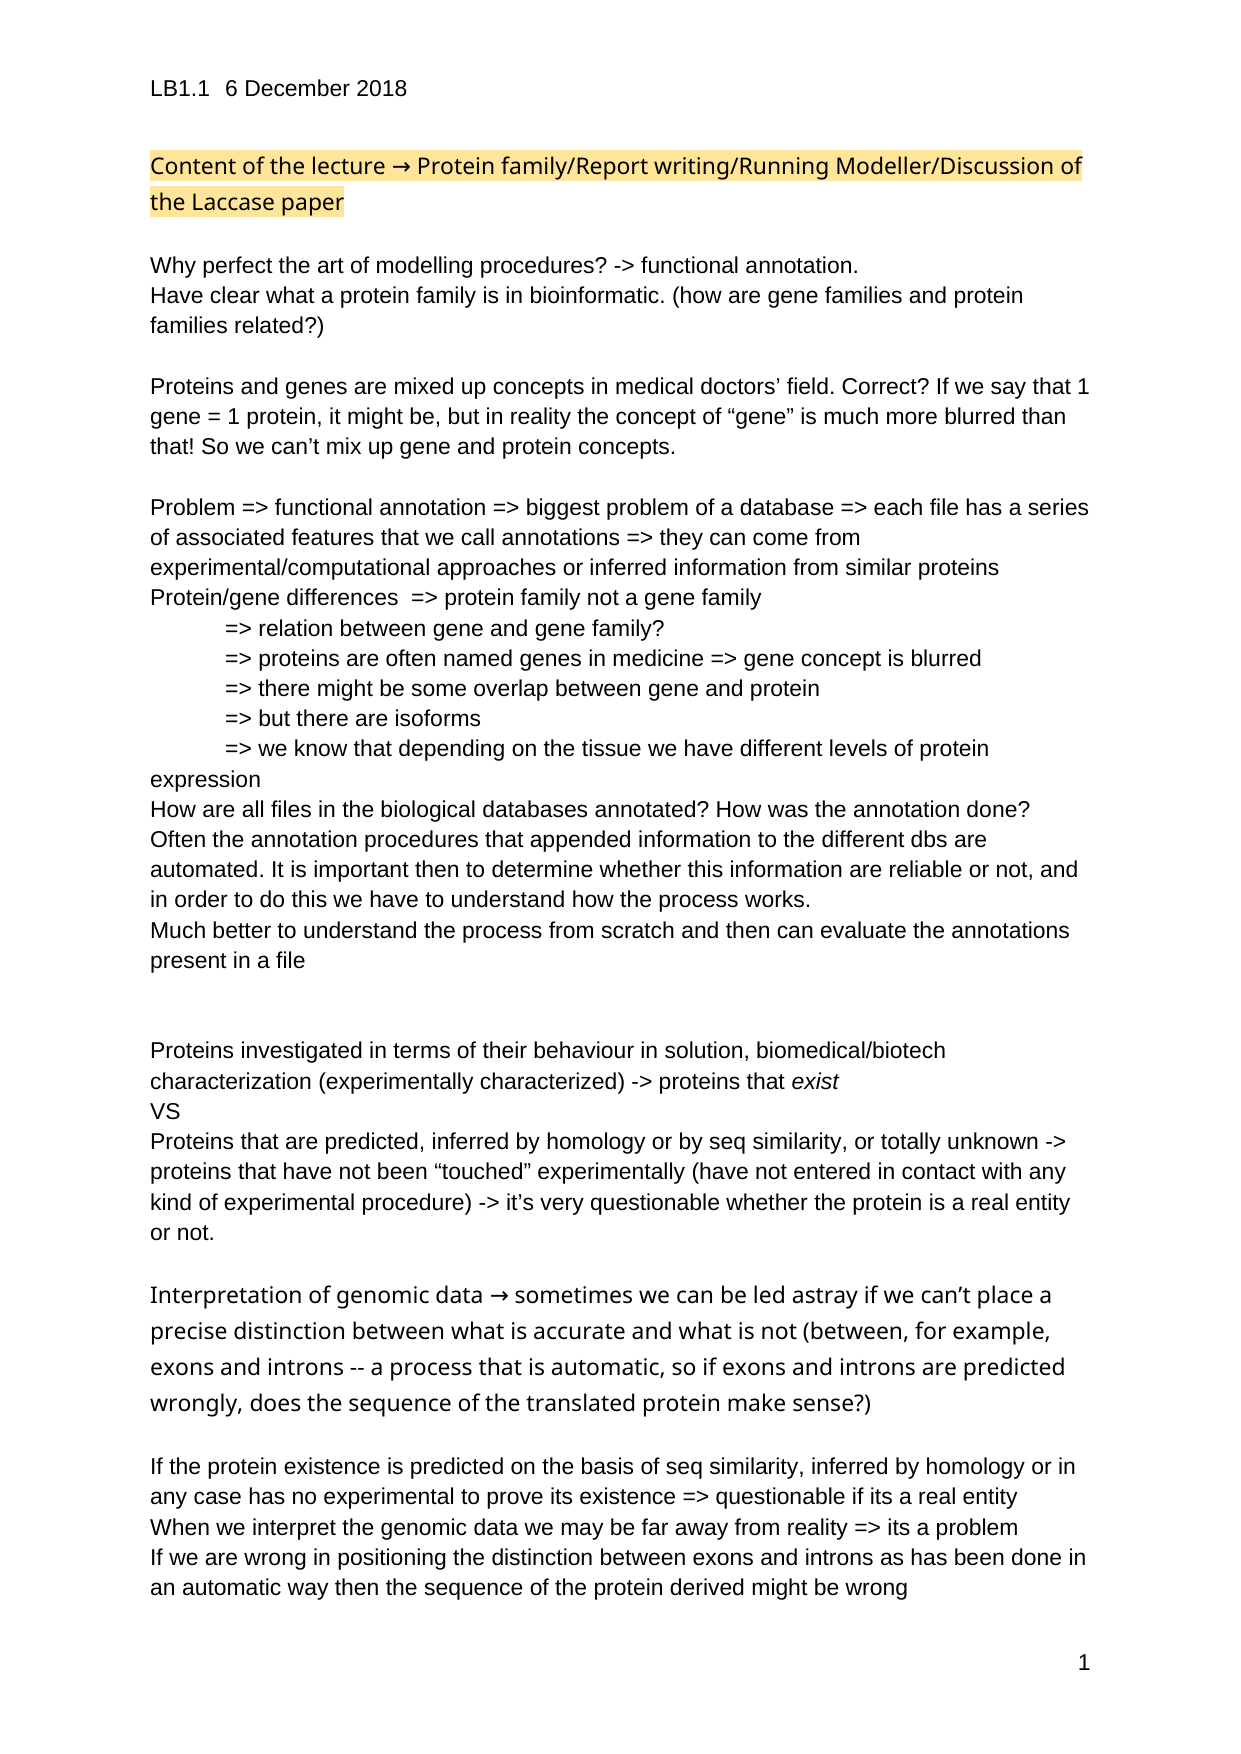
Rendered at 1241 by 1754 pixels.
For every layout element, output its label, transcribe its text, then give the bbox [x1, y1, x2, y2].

text => but there are isoforms [150, 705, 1090, 732]
text Content of the lecture → Protein family/Report writing/Running Modeller/Discussion of the Laccase paper [150, 150, 1090, 217]
text => we know that depending on the tissue we have different levels of protein expression [150, 735, 1090, 792]
text When we interpret the genomic data we may be far away from reality => its a problem [150, 1513, 1090, 1540]
text Proteins that are predicted, inferred by homology or by seq similarity, or totally unknown -> proteins that have not been “touched” experimentally (have not entered in contact with any kind of experimental procedure) -> it’s very questionable whether the protein is a real entity or not. [150, 1128, 1090, 1245]
text Protein/gene differences => protein family not a gene family [150, 584, 1090, 611]
text VS [150, 1098, 1090, 1124]
text How are all files in the biological databases annotated? How was the annotation done? [150, 796, 1090, 822]
text If the protein existence is predicted on the basis of seq similarity, inferred by homology or in any case has no experimental to prove its existence => questionable if its a real entity [150, 1453, 1090, 1510]
text => relation between gene and gene family? [150, 614, 1090, 641]
text If we are wrong in positioning the distinction between exons and introns as has been done in an automatic way then the sequence of the protein derived might be wrong [150, 1544, 1090, 1600]
text Much better to understand the process from scratch and then can evaluate the annotations present in a file [150, 917, 1090, 973]
text Often the annotation procedures that appended information to the different dbs are automated. It is important then to determine whether this information are reliable or not, and in order to do this we have to understand how the process works. [150, 826, 1090, 913]
text Proteins investigated in terms of their behaviour in solution, biomedical/biotech characterization (experimentally characterized) -> proteins that exist [150, 1037, 1090, 1094]
text Problem => functional annotation => biggest problem of a database => each file has a series of associated features that we call annotations => they can come from experimental/computational approaches or inferred information from similar proteins [150, 494, 1090, 581]
text Proteins and genes are mixed up concepts in medical doctors’ field. Correct? If we say that 1 gene = 1 protein, it might be, but in reality the concept of “gene” is much more blurred than that! So we can’t mix up gene and protein concepts. [150, 373, 1090, 460]
text => proteins are often named genes in medicine => gene concept is blurred [150, 645, 1090, 671]
text Have clear what a protein family is in bioinformatic. (how are gene families and protein families related?) [150, 282, 1090, 339]
text Why perfect the art of modelling procedures? -> functional annotation. [150, 252, 1090, 278]
text => there might be some overlap between gene and protein [150, 675, 1090, 701]
text Interpretation of genomic data → sometimes we can be led astray if we can’t place a precise distinction between what is accurate and what is not (between, for example, exons and introns -- a process that is automatic, so if exons and introns are predicted wrongly, does the sequence of the translated protein make sense?) [150, 1279, 1090, 1418]
